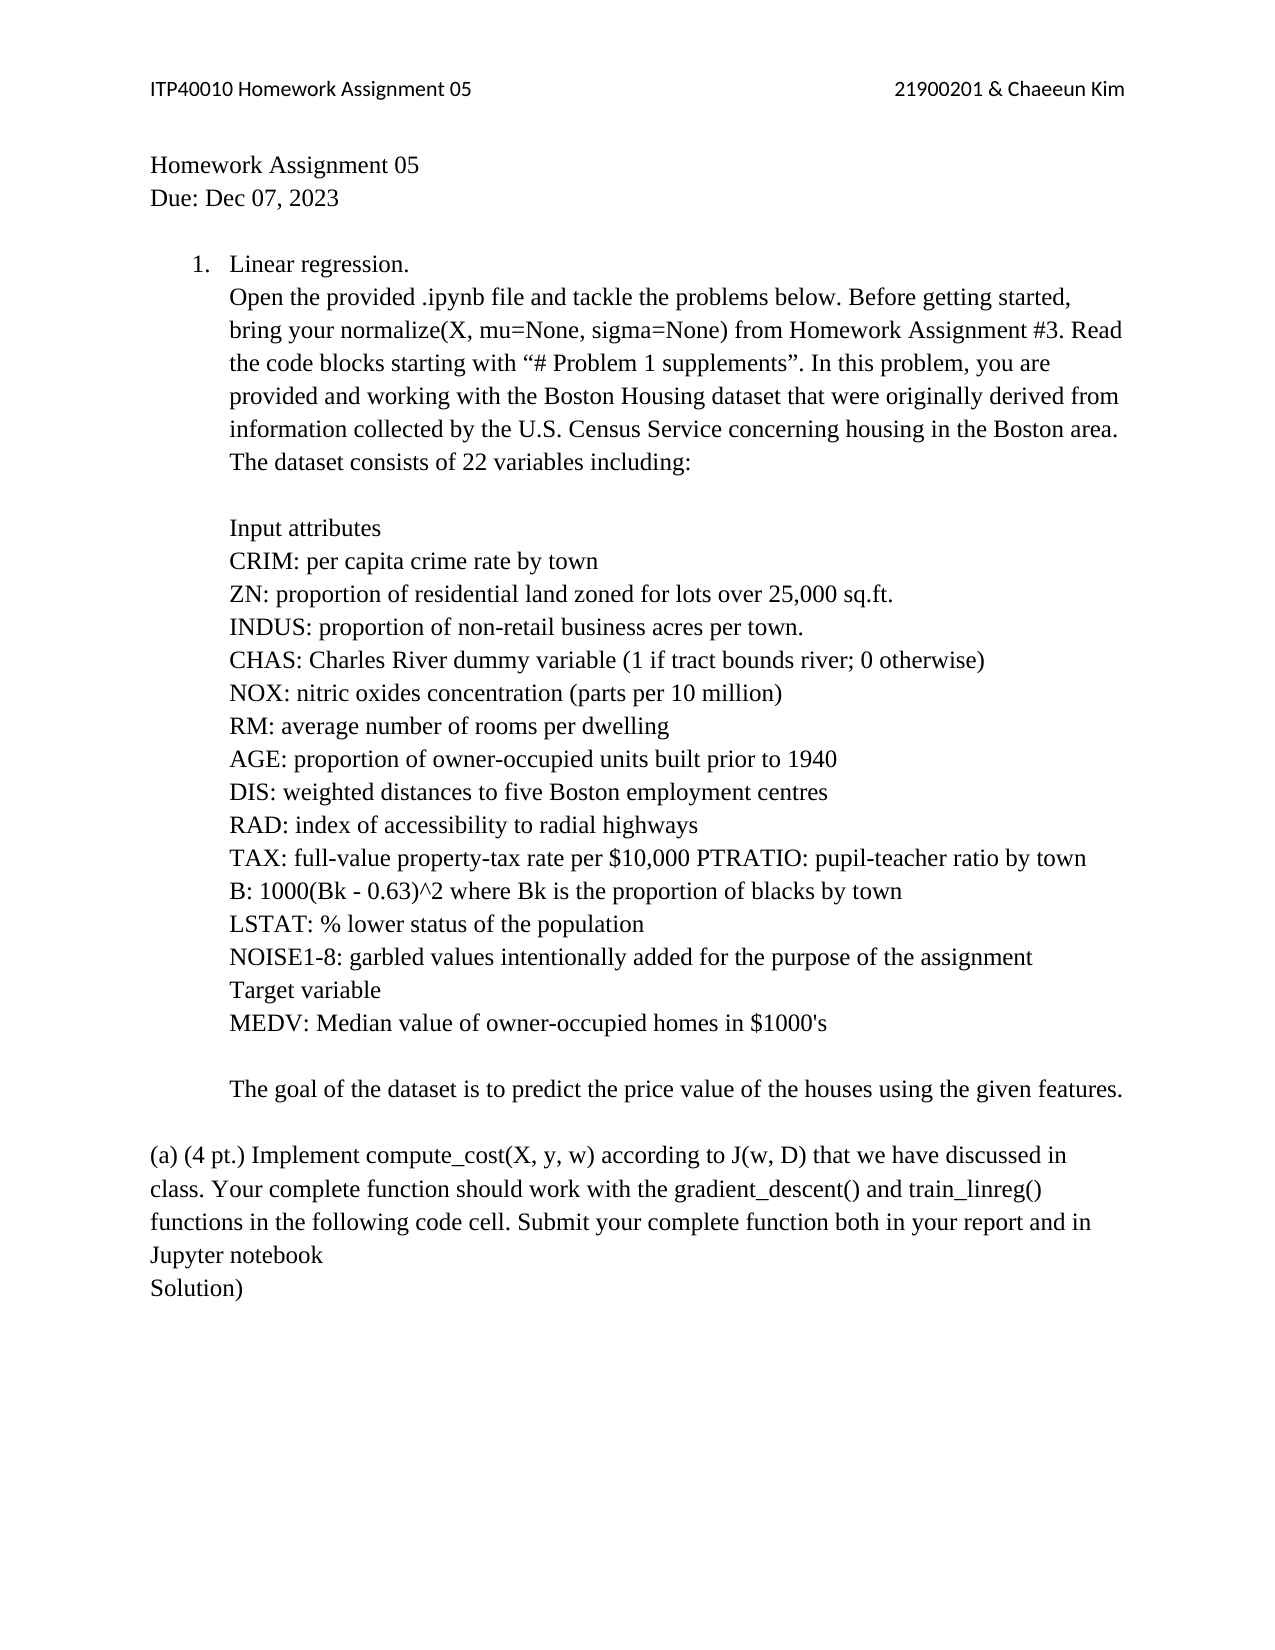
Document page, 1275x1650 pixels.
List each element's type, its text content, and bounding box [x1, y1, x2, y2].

text Due: Dec 07, 2023 [150, 183, 1125, 212]
list RM: average number of rooms per dwelling [229, 711, 1125, 740]
text Solution) [150, 1273, 1125, 1301]
list MEDV: Median value of owner-occupied homes in $1000's [229, 1008, 1125, 1037]
text Homework Assignment 05 [150, 150, 1125, 179]
list ZN: proportion of residential land zoned for lots over 25,000 sq.ft. [229, 579, 1125, 608]
list AGE: proportion of owner-occupied units built prior to 1940 [229, 744, 1125, 773]
list NOISE1-8: garbled values intentionally added for the purpose of the assignment [229, 942, 1125, 971]
list The goal of the dataset is to predict the price value of the houses using the given features. [229, 1074, 1125, 1103]
list INDUS: proportion of non-retail business acres per town. [229, 612, 1125, 641]
list RAD: index of accessibility to radial highways [229, 810, 1125, 839]
list NOX: nitric oxides concentration (parts per 10 million) [229, 678, 1125, 707]
list Linear regression. [192, 249, 1125, 278]
list LSTAT: % lower status of the population [229, 909, 1125, 938]
list CRIM: per capita crime rate by town [229, 546, 1125, 575]
list Open the provided .ipynb file and tackle the problems below. Before getting started, bring your normalize(X, mu=None, sigma=None) from Homework Assignment #3. Read the code blocks starting with “# Problem 1 supplements”. In this problem, you are provided and working with the Boston Housing dataset that were originally derived from information collected by the U.S. Census Service concerning housing in the Boston area. The dataset consists of 22 variables including: [229, 282, 1125, 476]
list TAX: full-value property-tax rate per $10,000 PTRATIO: pupil-teacher ratio by town [229, 843, 1125, 872]
text (a) (4 pt.) Implement compute_cost(X, y, w) according to J(w, D) that we have discussed in class. Your complete function should work with the gradient_descent() and train_linreg() functions in the following code cell. Submit your complete function both in your report and in Jupyter notebook [150, 1141, 1125, 1268]
list DIS: weighted distances to five Boston employment centres [229, 777, 1125, 806]
list Target variable [229, 976, 1125, 1004]
list Input attributes [229, 513, 1125, 542]
list B: 1000(Bk - 0.63)^2 where Bk is the proportion of blacks by town [229, 876, 1125, 905]
list CHAS: Charles River dummy variable (1 if tract bounds river; 0 otherwise) [229, 645, 1125, 674]
